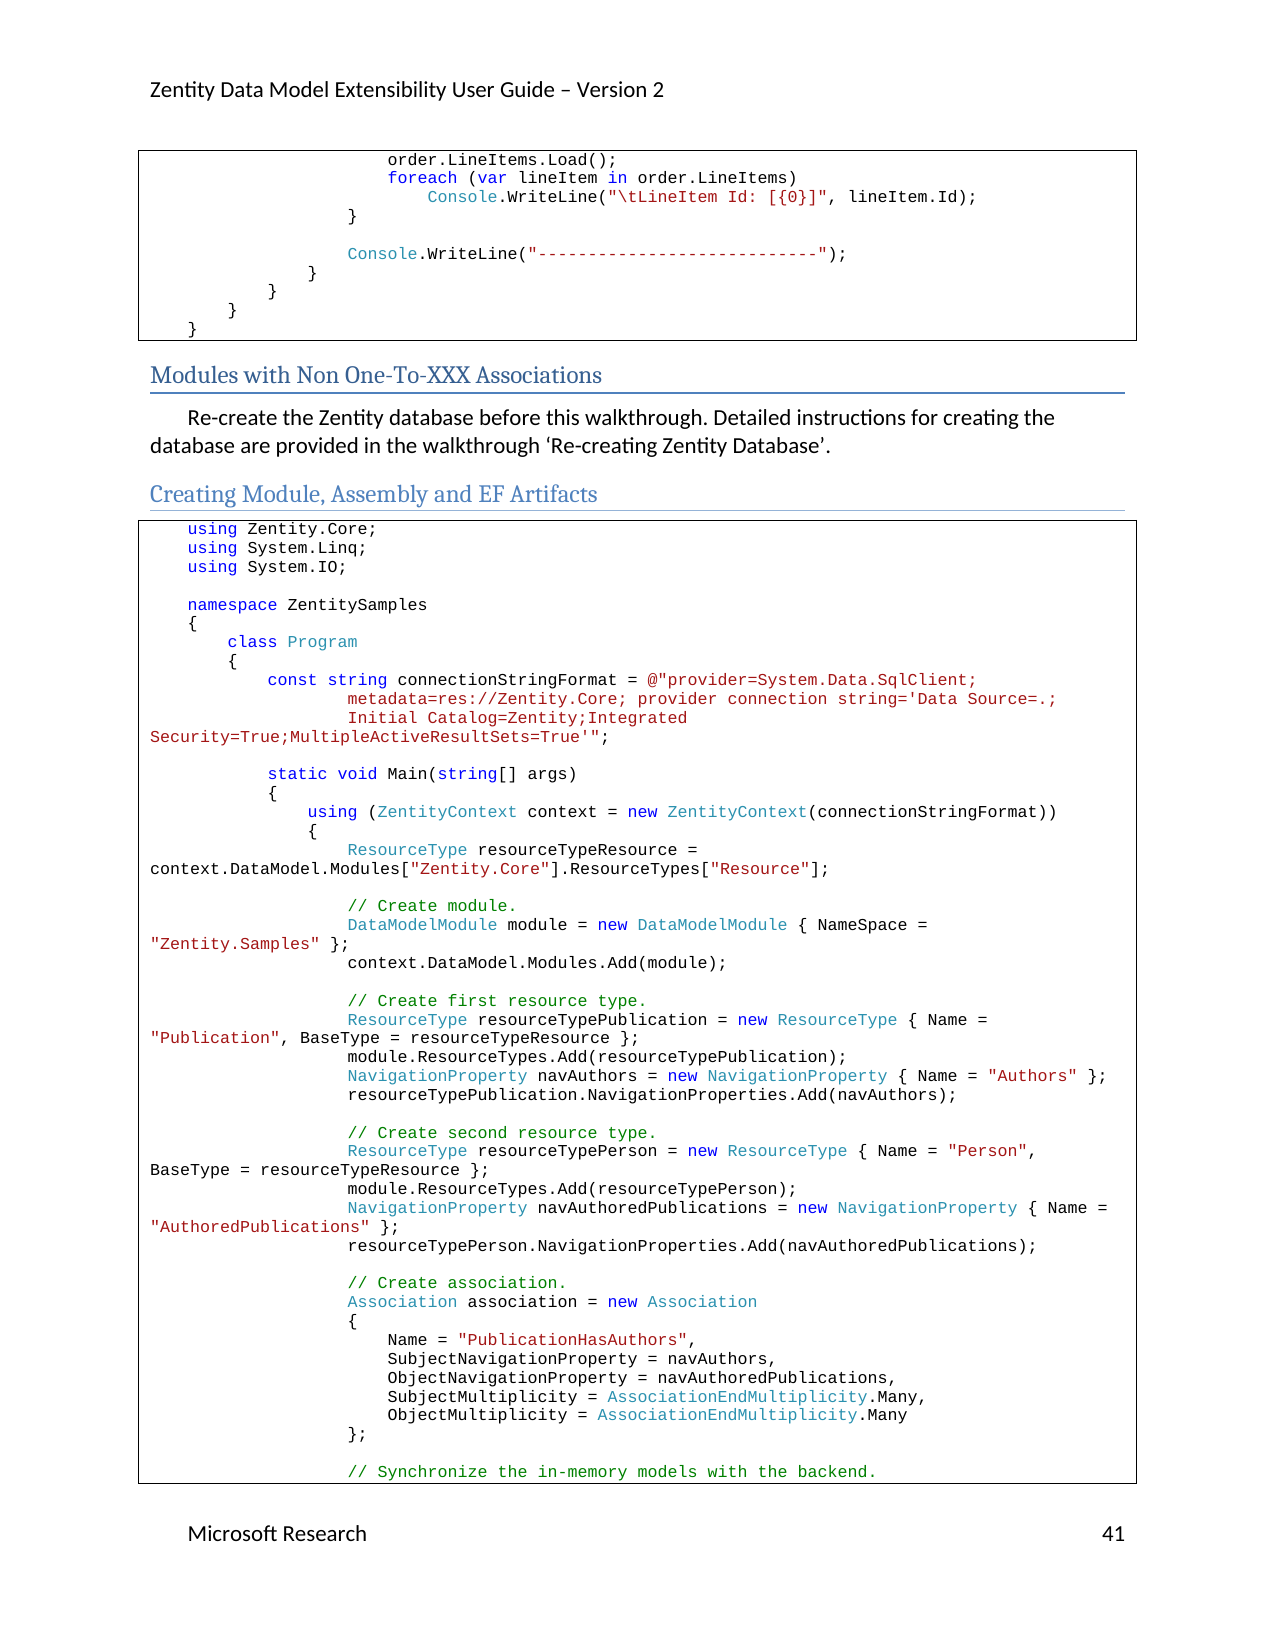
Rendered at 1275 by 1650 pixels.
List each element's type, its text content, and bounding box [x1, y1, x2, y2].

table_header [139, 521, 1136, 1482]
subtitle Modules with Non -To-XXX Associations [150, 361, 1125, 392]
subtitle Creating Module, Assembly EF Artifacts [150, 479, 1125, 510]
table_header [139, 151, 1136, 339]
text Re-create the Zentity database before this walkthrough. Detailed instructions for creating the database are provided in the walkthrough ‘Re-creating Zentity Database’. [150, 403, 1125, 459]
